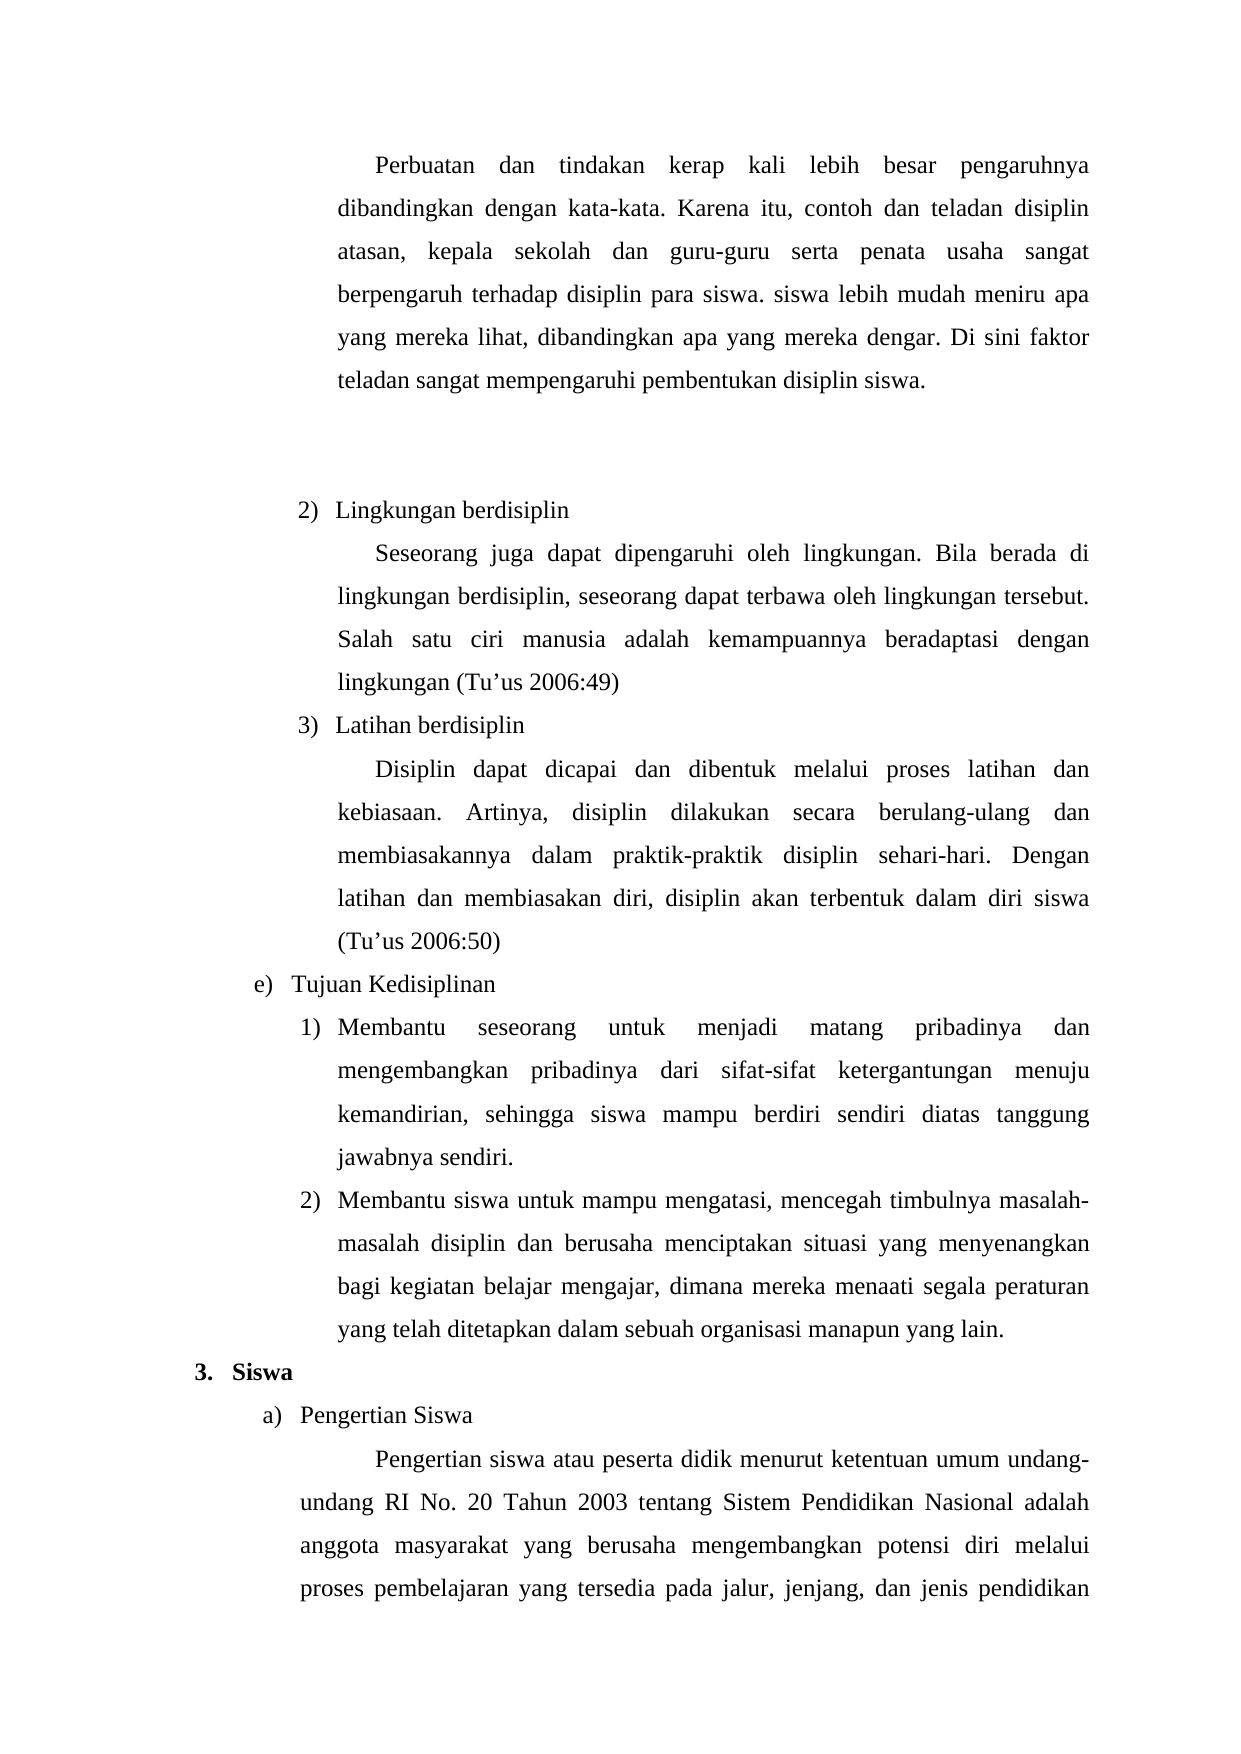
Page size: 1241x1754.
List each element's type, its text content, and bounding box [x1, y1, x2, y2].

list Latihan berdisiplin [298, 711, 1090, 739]
text Perbuatan dan tindakan kerap kali lebih besar pengaruhnya dibandingkan dengan kata-kata. Karena itu, contoh dan teladan disiplin atasan, kepala sekolah dan guru-guru serta penata usaha sangat berpengaruh terhadap disiplin para siswa. siswa lebih mudah meniru apa yang mereka lihat, dibandingkan apa yang mereka dengar. Di sini faktor teladan sangat mempengaruhi pembentukan disiplin siswa. [337, 150, 1090, 394]
list Siswa [194, 1357, 1090, 1386]
list Membantu seseorang untuk menjadi matang pribadinya dan mengembangkan pribadinya dari sifat-sifat ketergantungan menuju kemandirian, sehingga siswa mampu berdiri sendiri diatas tanggung jawabnya sendiri. [300, 1012, 1090, 1171]
list Tujuan Kedisiplinan [253, 969, 1090, 998]
list Lingkungan berdisiplin [298, 495, 1090, 524]
list Pengertian Siswa [262, 1401, 1090, 1429]
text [300, 1444, 1090, 1602]
text Seseorang juga dapat dipengaruhi oleh lingkungan. Bila berada di lingkungan berdisiplin, seseorang dapat terbawa oleh lingkungan tersebut. Salah satu ciri manusia adalah kemampuannya beradaptasi dengan lingkungan (Tu’us 2006:49) [337, 538, 1090, 696]
text Disiplin dapat dicapai dan dibentuk melalui proses latihan dan kebiasaan. Artinya, disiplin dilakukan secara berulang-ulang dan membiasakannya dalam praktik-praktik disiplin sehari-hari. Dengan latihan dan membiasakan diri, disiplin akan terbentuk dalam diri siswa (Tu’us 2006:50) [337, 754, 1090, 955]
list Membantu siswa untuk mampu mengatasi, mencegah timbulnya masalah-masalah disiplin dan berusaha menciptakan situasi yang menyenangkan bagi kegiatan belajar mengajar, dimana mereka menaati segala peraturan yang telah ditetapkan dalam sebuah organisasi manapun yang lain. [300, 1185, 1090, 1343]
